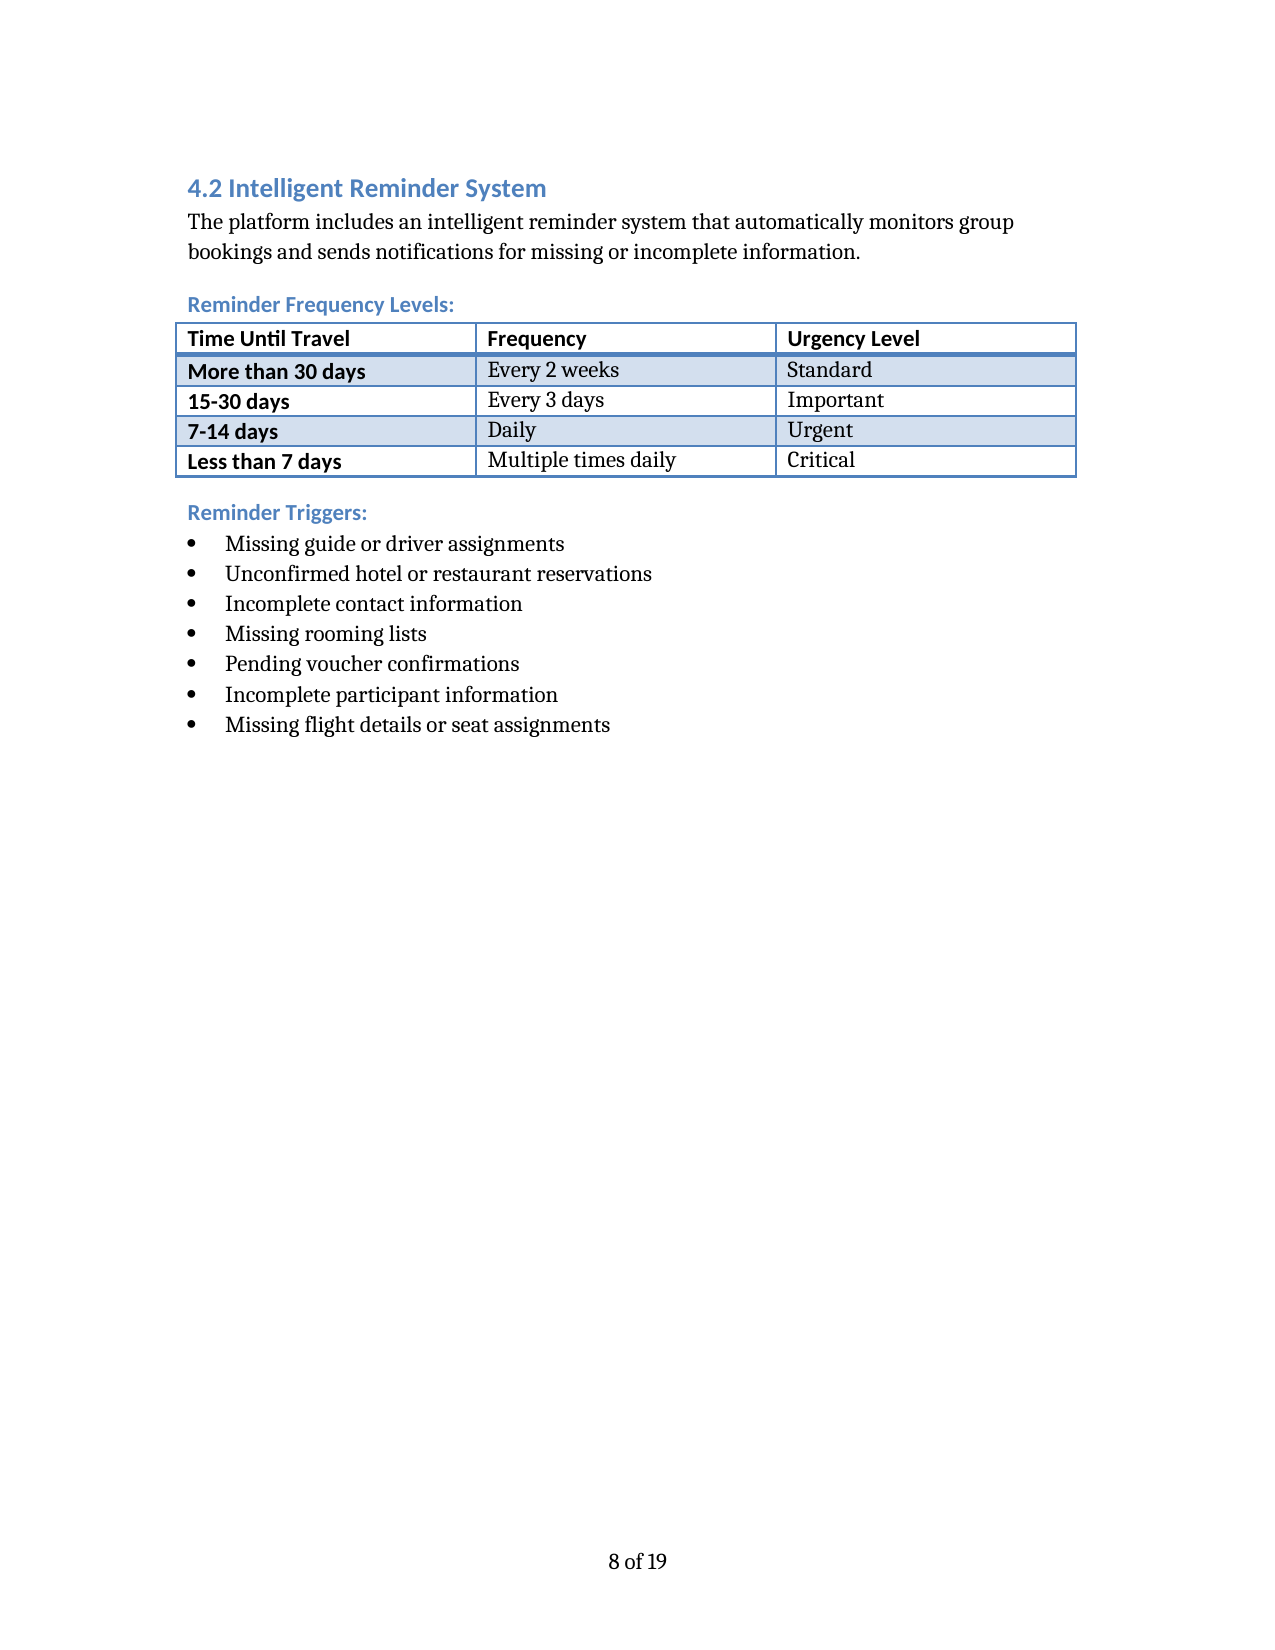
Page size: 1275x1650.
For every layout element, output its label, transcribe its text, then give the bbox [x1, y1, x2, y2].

table_header Frequency [477, 324, 775, 352]
subtitle Reminder Triggers: [187, 498, 1087, 526]
table_cell 7-14 days [177, 417, 475, 445]
list Missing guide or driver assignments [187, 530, 1087, 557]
list Missing rooming lists [187, 621, 1087, 647]
table_cell Urgent [777, 417, 1075, 445]
table_cell Daily [477, 417, 775, 445]
list Pending voucher confirmations [187, 651, 1087, 678]
table_header Time Until Travel [177, 324, 475, 352]
table_header Urgency Level [777, 324, 1075, 352]
list Missing flight details or seat assignments [187, 712, 1087, 738]
list Incomplete participant information [187, 681, 1087, 708]
list Incomplete contact information [187, 591, 1087, 617]
table_cell More than 30 days [177, 357, 475, 385]
table_cell Every 2 weeks [477, 357, 775, 385]
subtitle 4.2 Intelligent Reminder System [187, 171, 1087, 204]
list Unconfirmed hotel or restaurant reservations [187, 561, 1087, 587]
subtitle Reminder Frequency Levels: [187, 290, 1087, 318]
table_cell Critical [777, 447, 1075, 475]
table_cell Less than 7 days [177, 447, 475, 475]
table_cell Multiple times daily [477, 447, 775, 475]
text The platform includes an intelligent reminder system that automatically monitors group bookings and sends notifications for missing or incomplete information. [187, 209, 1087, 265]
table_cell Every 3 days [477, 387, 775, 415]
table_cell Important [777, 387, 1075, 415]
table_cell Standard [777, 357, 1075, 385]
table_cell 15-30 days [177, 387, 475, 415]
